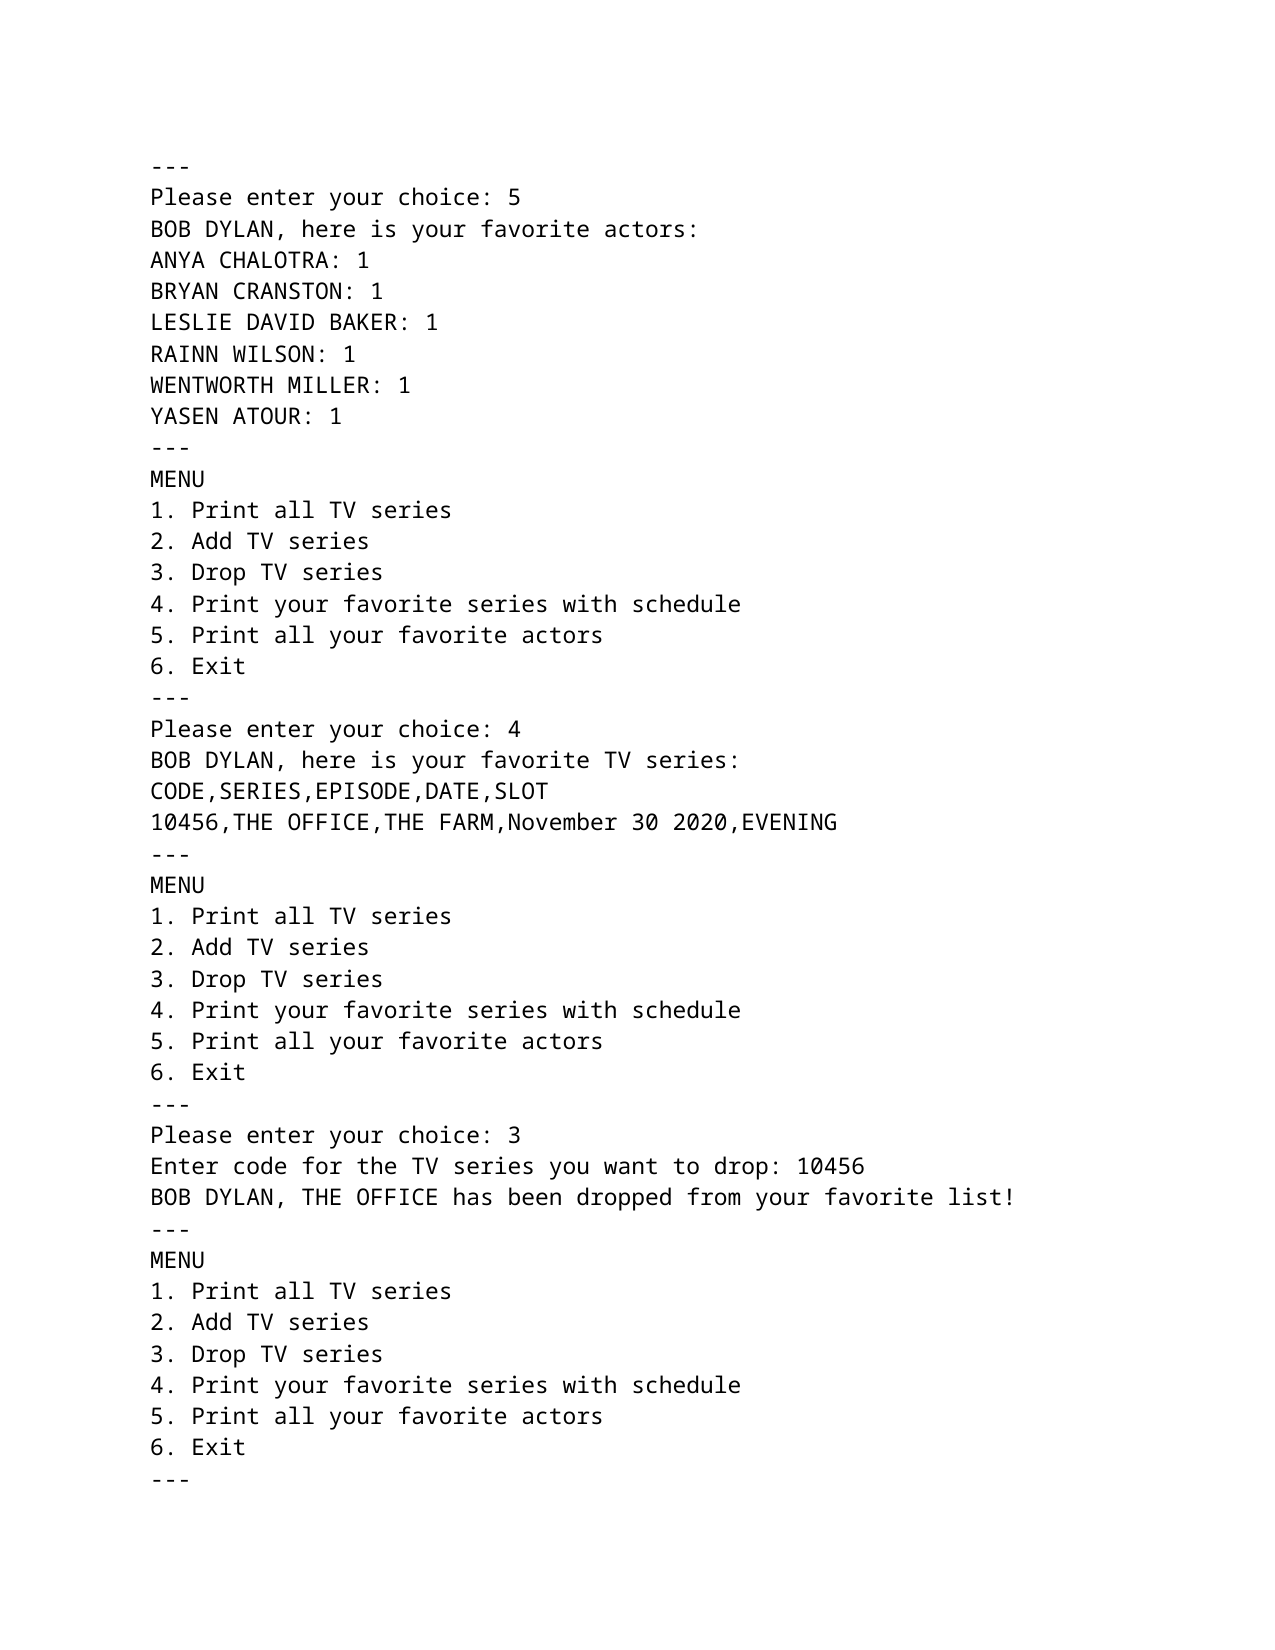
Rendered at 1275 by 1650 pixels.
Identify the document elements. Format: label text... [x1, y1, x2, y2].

text 3. Drop TV series [150, 556, 1125, 587]
text --- [150, 1462, 1125, 1494]
text --- [150, 837, 1125, 869]
text 3. Drop TV series [150, 962, 1125, 994]
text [150, 1369, 1125, 1400]
text 1. Print all TV series [150, 1275, 1125, 1306]
text RAINN WILSON: 1 [150, 337, 1125, 369]
text --- [150, 1212, 1125, 1244]
text Please enter your choice: 4 [150, 712, 1125, 744]
text --- [150, 150, 1125, 181]
text LESLIE DAVID BAKER: 1 [150, 306, 1125, 337]
text Please enter your choice: 5 [150, 181, 1125, 212]
text YASEN ATOUR: 1 [150, 400, 1125, 431]
text --- [150, 681, 1125, 712]
text --- [150, 1087, 1125, 1119]
text 5. Print all your favorite actors [150, 619, 1125, 650]
text --- [150, 431, 1125, 462]
text BOB DYLAN, THE OFFICE has been dropped from your favorite list! [150, 1181, 1125, 1212]
text BRYAN CRANSTON: 1 [150, 275, 1125, 306]
text 10456,THE OFFICE,THE FARM,November 30 2020,EVENING [150, 806, 1125, 837]
text 5. Print all your favorite actors [150, 1025, 1125, 1056]
text BOB DYLAN, here is your favorite TV series: [150, 744, 1125, 775]
text 1. Print all TV series [150, 900, 1125, 931]
text MENU [150, 1244, 1125, 1275]
text MENU [150, 462, 1125, 494]
text CODE,SERIES,EPISODE,DATE,SLOT [150, 775, 1125, 806]
text 5. Print all your favorite actors [150, 1400, 1125, 1431]
text 2. Add TV series [150, 1306, 1125, 1337]
text BOB DYLAN, here is your favorite actors: [150, 212, 1125, 244]
text 1. Print all TV series [150, 494, 1125, 525]
text 6. Exit [150, 650, 1125, 681]
text MENU [150, 869, 1125, 900]
text ANYA CHALOTRA: 1 [150, 244, 1125, 275]
text WENTWORTH MILLER: 1 [150, 369, 1125, 400]
text 6. Exit [150, 1431, 1125, 1462]
text Please enter your choice: 3 [150, 1119, 1125, 1150]
text 2. Add TV series [150, 525, 1125, 556]
text Enter code for the TV series you want to drop: 10456 [150, 1150, 1125, 1181]
text 2. Add TV series [150, 931, 1125, 962]
text 4. Print your favorite series with schedule [150, 994, 1125, 1025]
text 3. Drop TV series [150, 1337, 1125, 1369]
text 4. Print your favorite series with schedule [150, 587, 1125, 619]
text 6. Exit [150, 1056, 1125, 1087]
